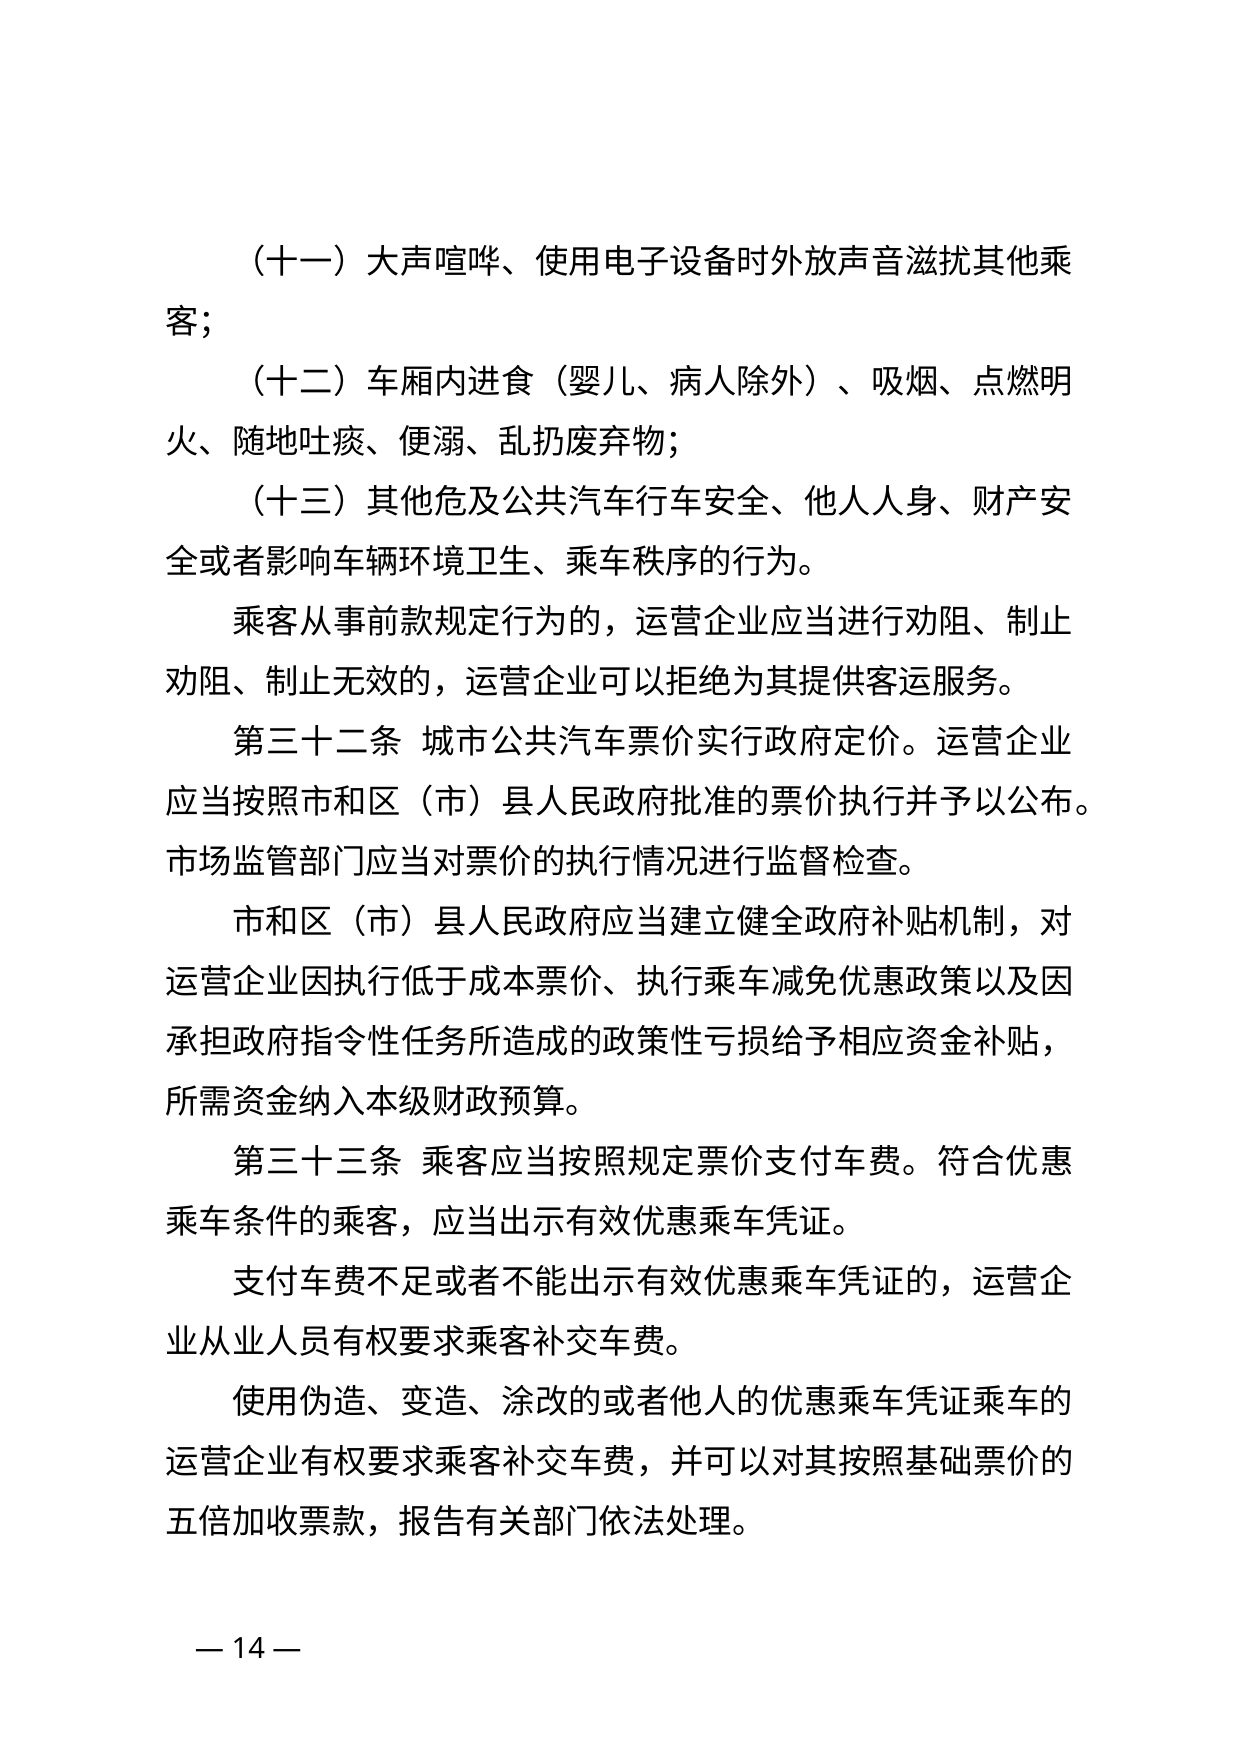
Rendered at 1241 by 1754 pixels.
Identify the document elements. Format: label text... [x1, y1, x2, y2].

text （十一）大声喧哗、使用电子设备时外放声音滋扰其他乘客； [165, 226, 1075, 346]
text （十二）车厢内进食（婴儿、病人除外）、吸烟、点燃明火、随地吐痰、便溺、乱扔废弃物； [165, 346, 1075, 466]
text 乘客从事前款规定行为的，运营企业应当进行劝阻、制止。劝阻、制止无效的，运营企业可以拒绝为其提供客运服务。 [165, 586, 1075, 706]
text 第三十三条 乘客应当按照规定票价支付车费。符合优惠乘车条件的乘客，应当出示有效优惠乘车凭证。 [165, 1126, 1075, 1246]
text 第三十二条 城市公共汽车票价实行政府定价。运营企业应当按照市和区（市）县人民政府批准的票价执行并予以公布。市场监管部门应当对票价的执行情况进行监督检查。 [165, 706, 1075, 886]
text 支付车费不足或者不能出示有效优惠乘车凭证的，运营企业从业人员有权要求乘客补交车费。 [165, 1246, 1075, 1366]
text 市和区（市）县人民政府应当建立健全政府补贴机制，对运营企业因执行低于成本票价、执行乘车减免优惠政策以及因承担政府指令性任务所造成的政策性亏损给予相应资金补贴，所需资金纳入本级财政预算。 [165, 886, 1075, 1126]
text 使用伪造、变造、涂改的或者他人的优惠乘车凭证乘车的，运营企业有权要求乘客补交车费，并可以对其按照基础票价的五倍加收票款，报告有关部门依法处理。 [165, 1366, 1075, 1546]
text （十三）其他危及公共汽车行车安全、他人人身、财产安全或者影响车辆环境卫生、乘车秩序的行为。 [165, 466, 1075, 586]
